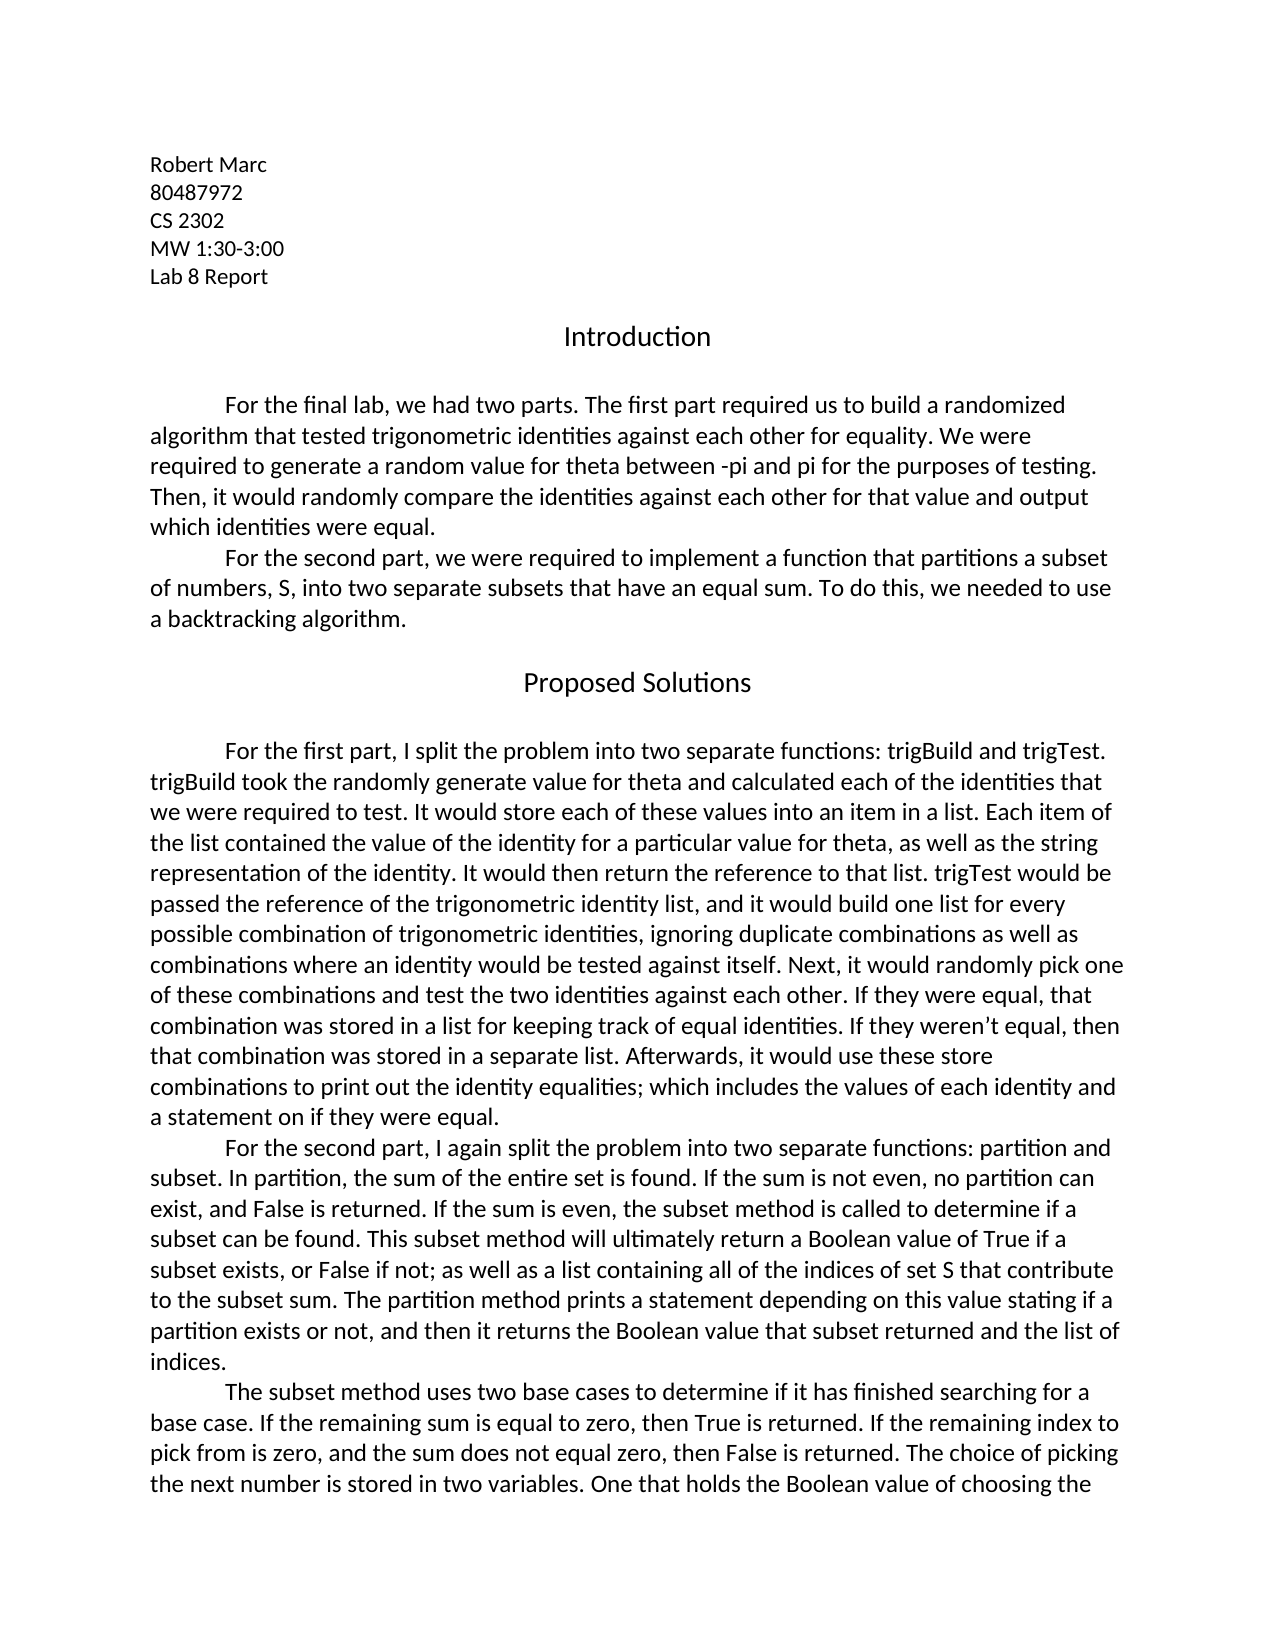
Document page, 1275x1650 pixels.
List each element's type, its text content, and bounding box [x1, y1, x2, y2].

text Robert Marc [150, 150, 1125, 178]
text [150, 1376, 1125, 1498]
text Proposed Solutions [150, 664, 1125, 700]
text MW 1:30-3:00 [150, 234, 1125, 262]
text For the second part, we were required to implement a function that partitions a subset of numbers, S, into two separate subsets that have an equal sum. To do this, we needed to use a backtracking algorithm. [150, 542, 1125, 633]
text For the first part, I split the problem into two separate functions: trigBuild and trigTest. trigBuild took the randomly generate value for theta and calculated each of the identities that we were required to test. It would store each of these values into an item in a list. Each item of the list contained the value of the identity for a particular value for theta, as well as the string representation of the identity. It would then return the reference to that list. trigTest would be passed the reference of the trigonometric identity list, and it would build one list for every possible combination of trigonometric identities, ignoring duplicate combinations as well as combinations where an identity would be tested against itself. Next, it would randomly pick one of these combinations and test the two identities against each other. If they were equal, that combination was stored in a list for keeping track of equal identities. If they weren’t equal, then that combination was stored in a separate list. Afterwards, it would use these store combinations to print out the identity equalities; which includes the values of each identity and a statement on if they were equal. [150, 735, 1125, 1132]
text For the second part, I again split the problem into two separate functions: partition and subset. In partition, the sum of the entire set is found. If the sum is not even, no partition can exist, and False is returned. If the sum is even, the subset method is called to determine if a subset can be found. This subset method will ultimately return a Boolean value of True if a subset exists, or False if not; as well as a list containing all of the indices of set S that contribute to the subset sum. The partition method prints a statement depending on this value stating if a partition exists or not, and then it returns the Boolean value that subset returned and the list of indices. [150, 1132, 1125, 1376]
text For the final lab, we had two parts. The first part required us to build a randomized algorithm that tested trigonometric identities against each other for equality. We were required to generate a random value for theta between -pi and pi for the purposes of testing. Then, it would randomly compare the identities against each other for that value and output which identities were equal. [150, 389, 1125, 542]
text CS 2302 [150, 206, 1125, 234]
text 80487972 [150, 178, 1125, 206]
text Introduction [150, 318, 1125, 354]
text Lab 8 Report [150, 262, 1125, 290]
